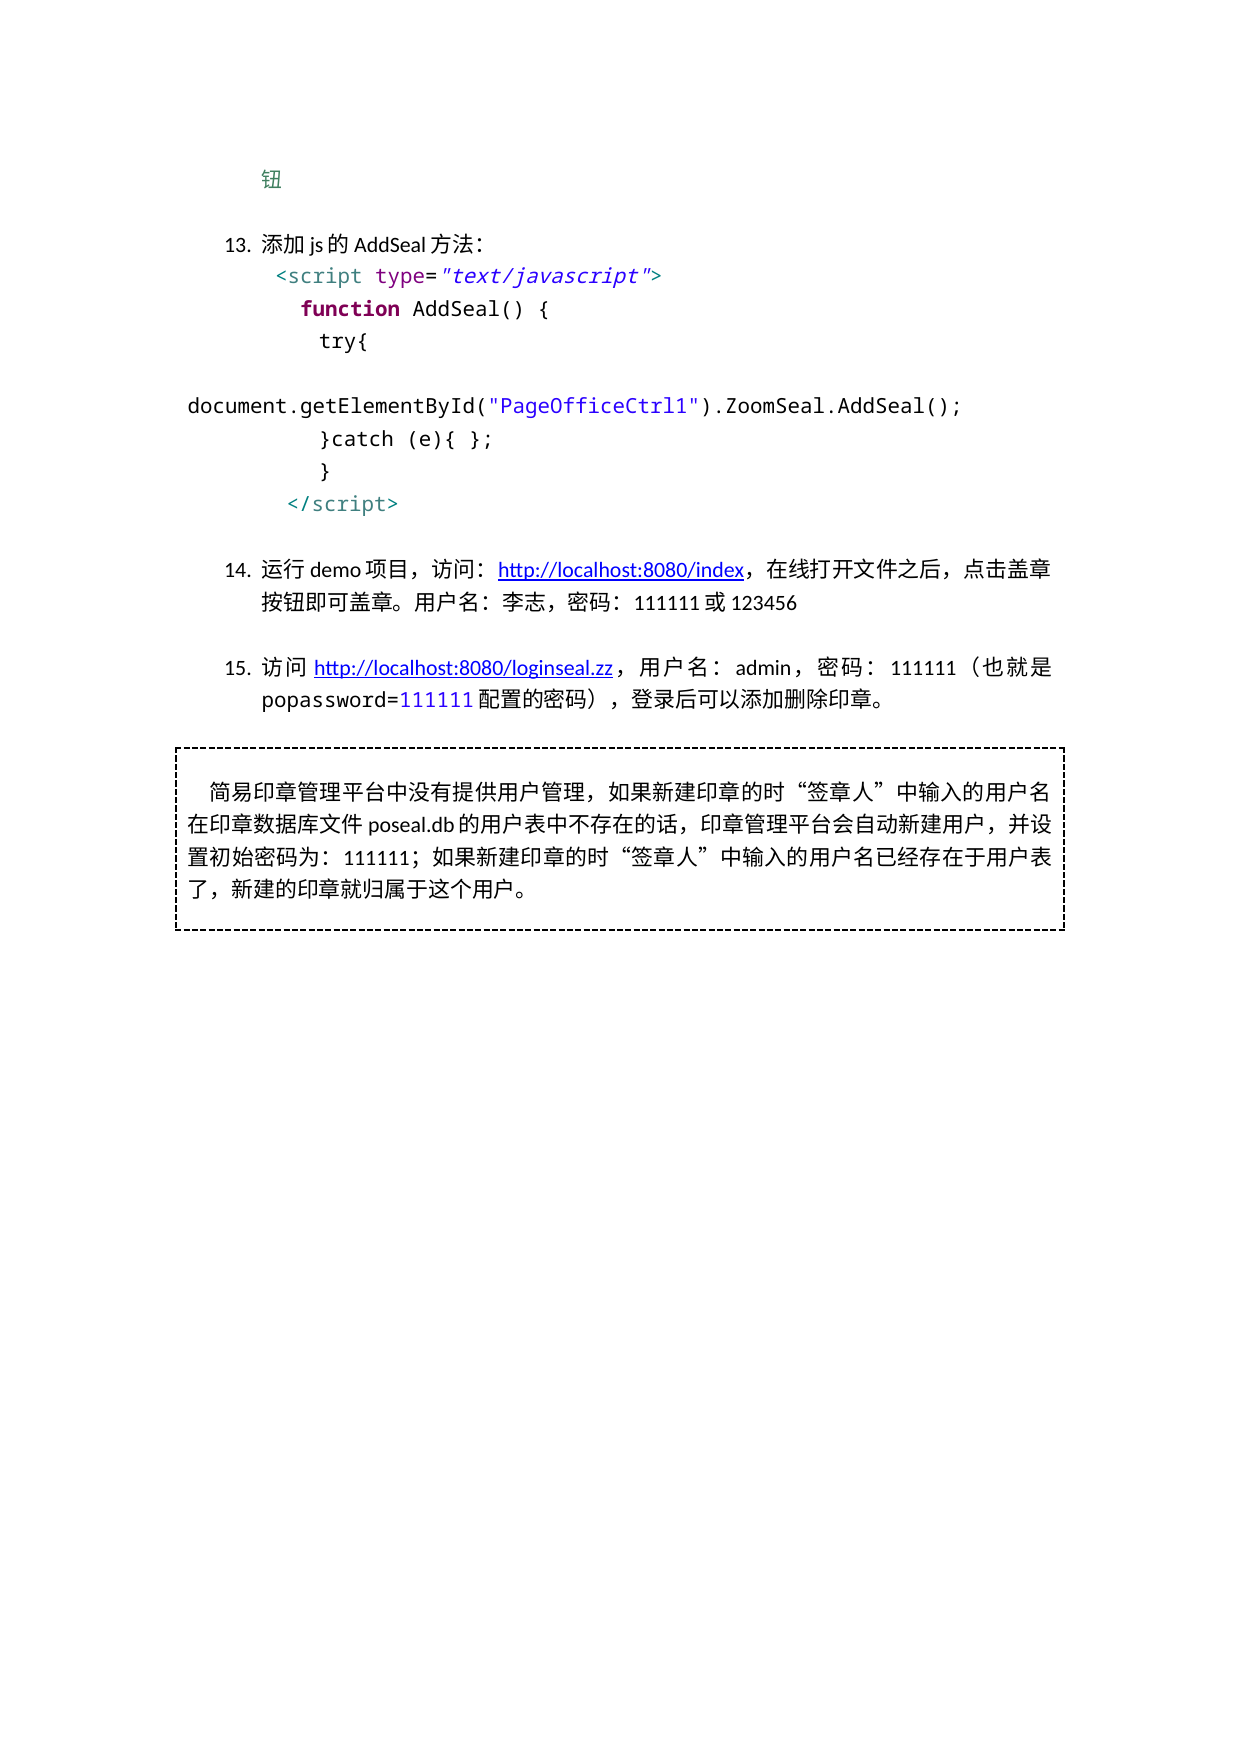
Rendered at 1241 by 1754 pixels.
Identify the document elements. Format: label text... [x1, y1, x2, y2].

list 访问http://localhost:8080/loginseal.zz，用户名：admin，密码：111111（也就是popassword=111111配置的密码），登录后可以添加删除印章。 [224, 649, 1053, 714]
text } [187, 454, 1053, 487]
text <script type="text/javascript"> [187, 259, 1053, 292]
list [261, 162, 1053, 194]
table_header 简易印章管理平台中没有提供用户管理，如果新建印章的时“签章人”中输入的用户名在印章数据库文件poseal.db的用户表中不存在的话，印章管理平台会自动新建用户，并设置初始密码为：111111；如果新建印章的时“签章人”中输入的用户名已经存在于用户表了，新建的印章就归属于这个用户。 [176, 747, 1064, 929]
list </script> [261, 487, 1053, 519]
list 添加js的AddSeal方法： [224, 227, 1053, 259]
text function AddSeal() { [187, 292, 1053, 324]
text try{ [187, 324, 1053, 357]
text document.getElementById("PageOfficeCtrl1").ZoomSeal.AddSeal(); [187, 357, 1053, 422]
list 运行demo项目，访问：http://localhost:8080/index，在线打开文件之后，点击盖章按钮即可盖章。用户名：李志，密码：111111或123456 [224, 552, 1053, 617]
text }catch (e){ }; [187, 422, 1053, 454]
